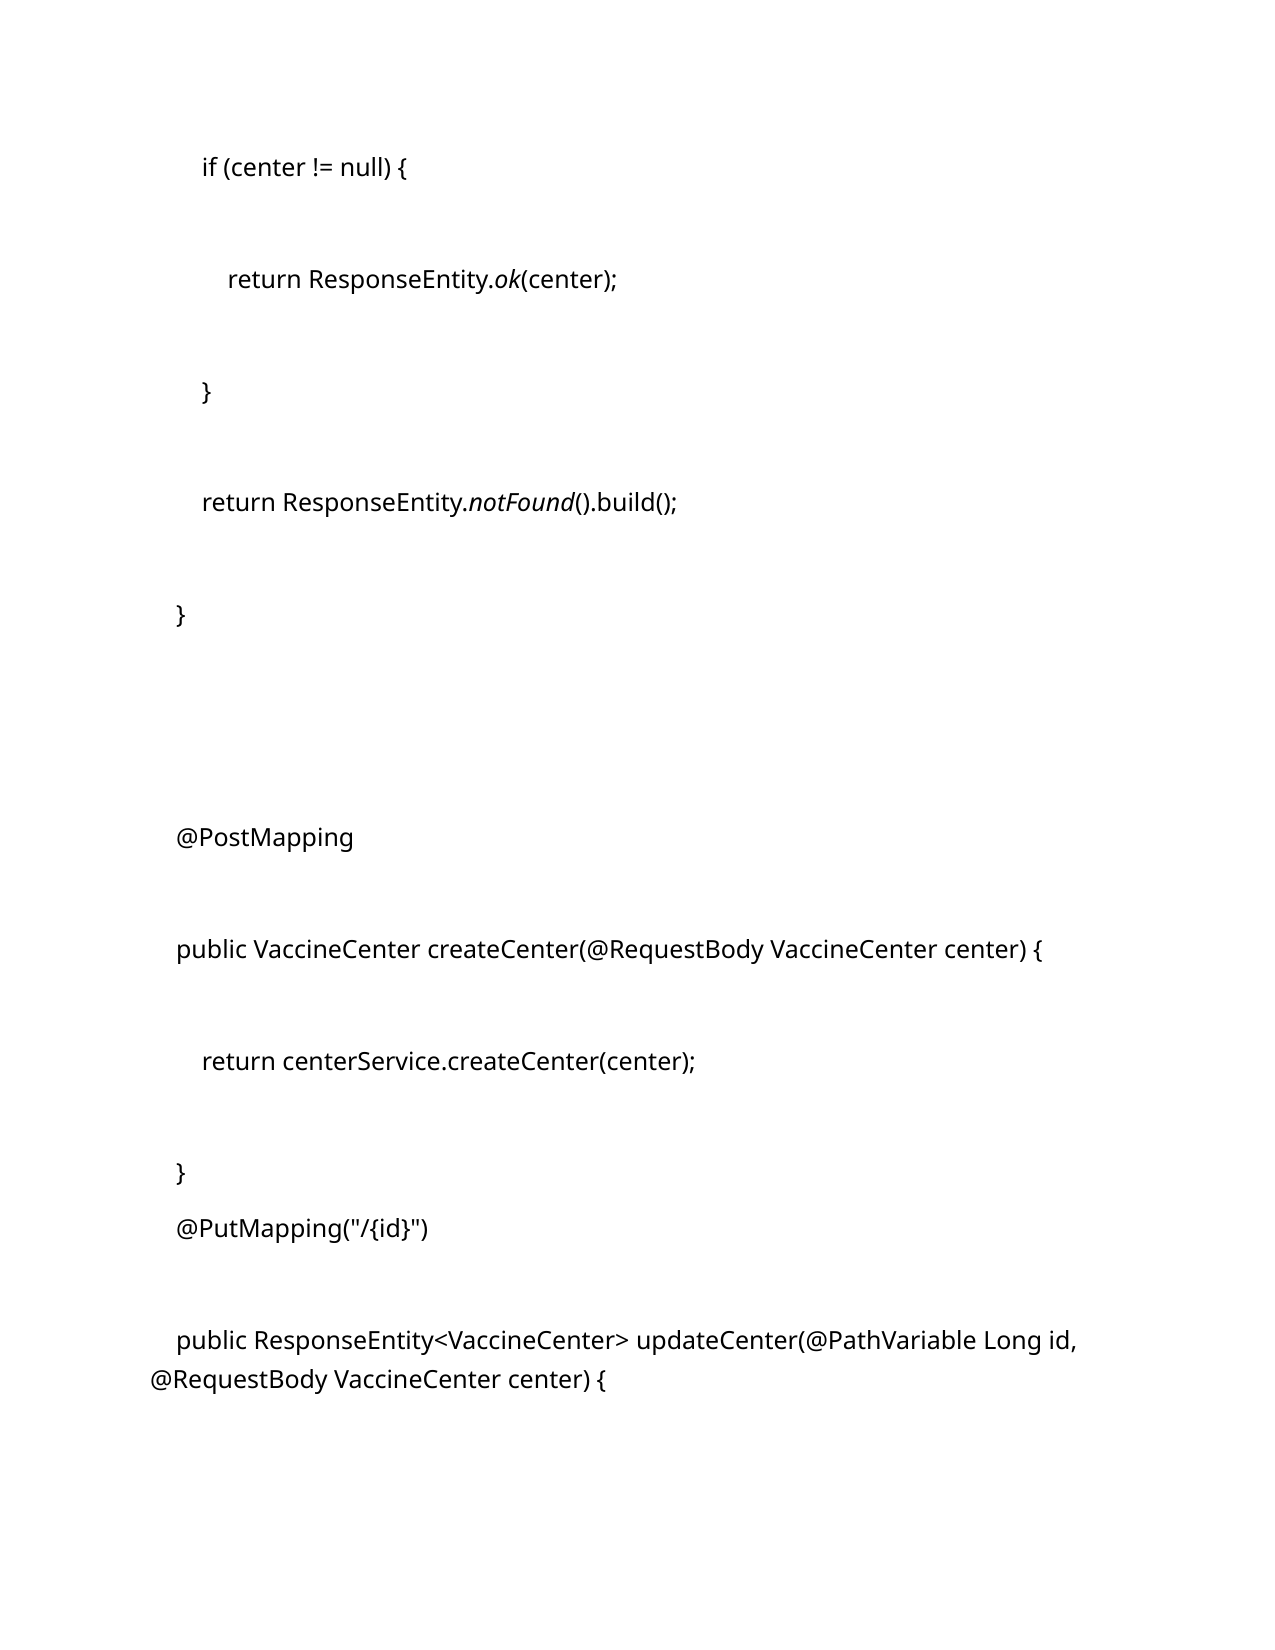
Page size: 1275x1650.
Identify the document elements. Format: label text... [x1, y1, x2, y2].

text public VaccineCenter createCenter(@RequestBody VaccineCenter center) { [150, 932, 1125, 966]
text } [150, 373, 1125, 407]
text return ResponseEntity.ok(center); [150, 262, 1125, 296]
text } [150, 1155, 1125, 1189]
text } [150, 597, 1125, 631]
text @PutMapping("/{id}") [150, 1211, 1125, 1245]
text return ResponseEntity.notFound().build(); [150, 485, 1125, 519]
text public ResponseEntity<VaccineCenter> updateCenter(@PathVariable Long id, @RequestBody VaccineCenter center) { [150, 1322, 1125, 1396]
text if (center != null) { [150, 150, 1125, 184]
text @PostMapping [150, 820, 1125, 854]
text return centerService.createCenter(center); [150, 1043, 1125, 1077]
